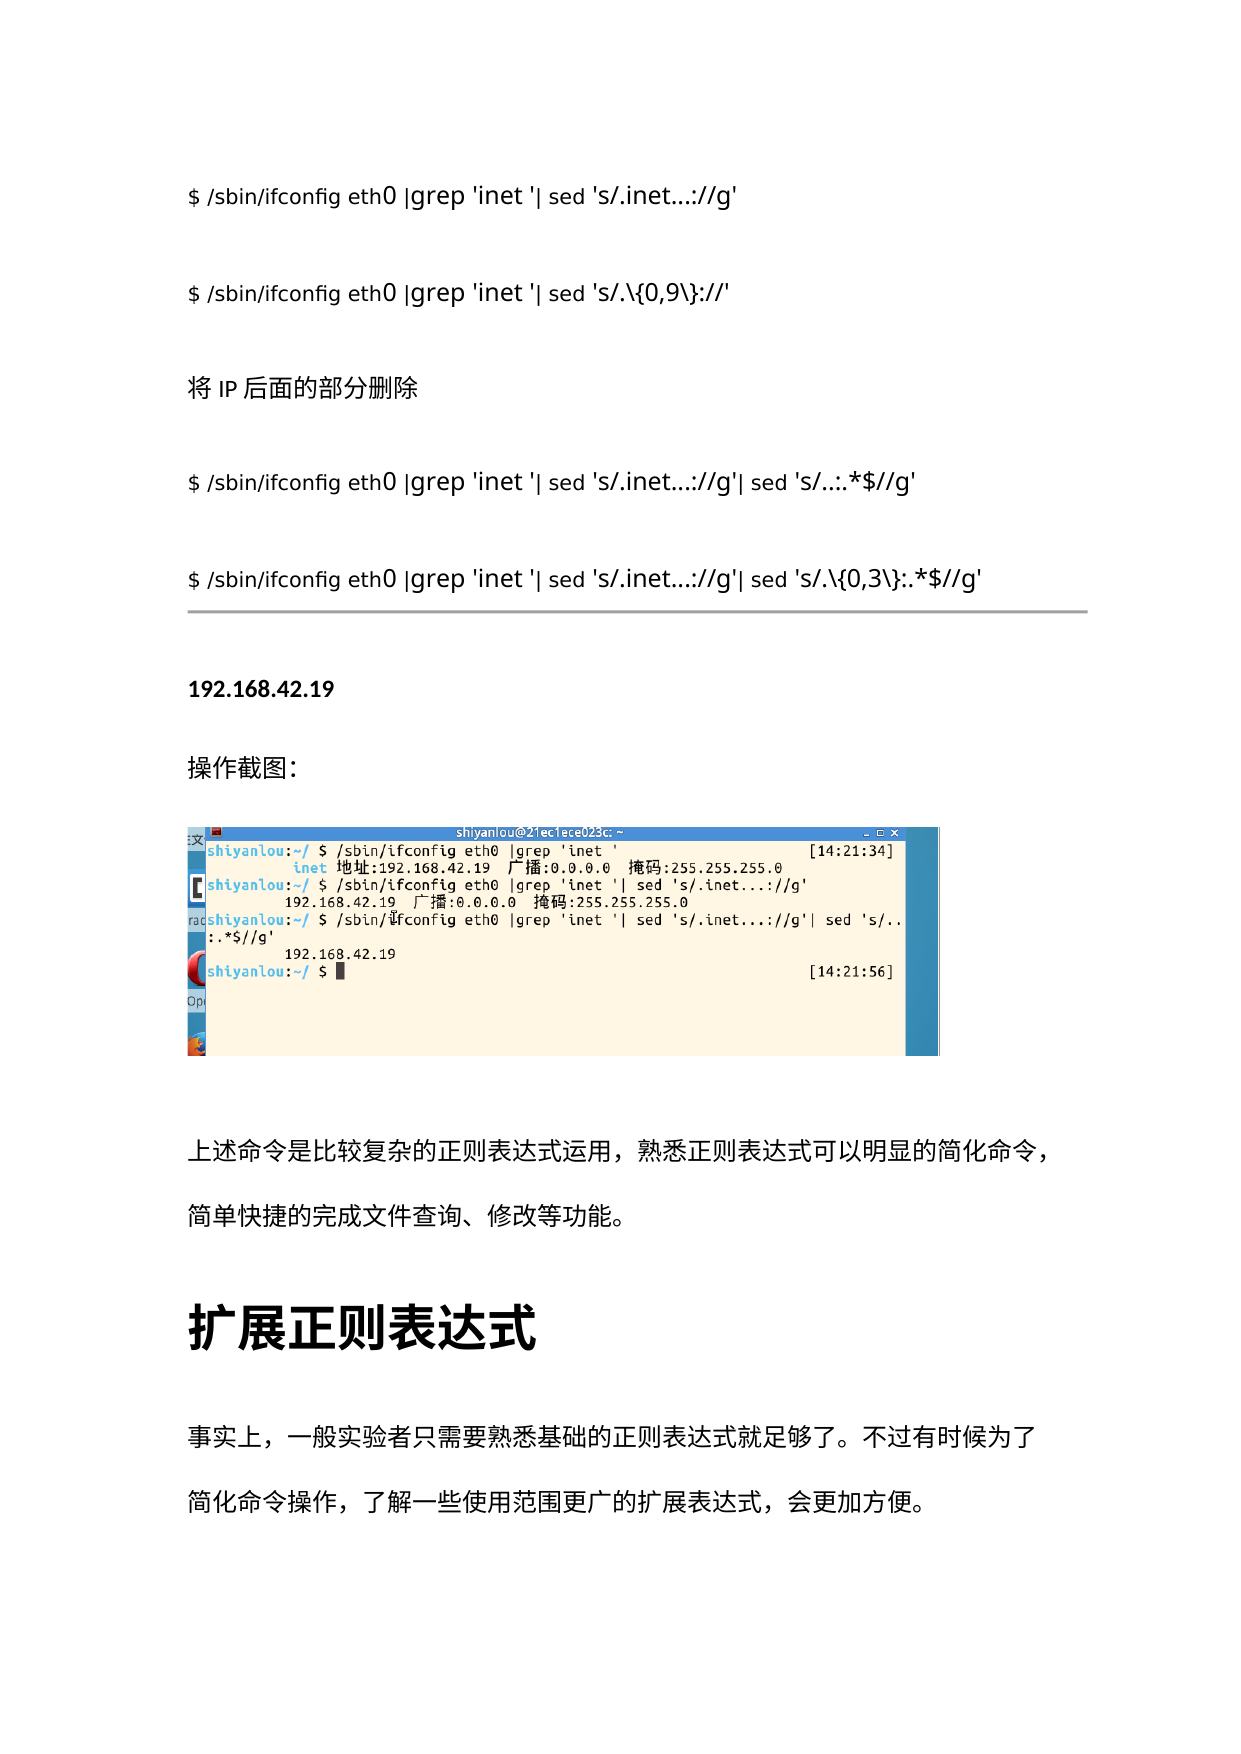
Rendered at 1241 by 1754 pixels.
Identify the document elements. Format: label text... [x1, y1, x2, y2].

subtitle 扩展正则表达式 [187, 1276, 1053, 1374]
picture [187, 827, 941, 1056]
text $ /sbin/ifconfig eth0 |grep 'inet '| sed 's/.\{0,9\}://' [187, 259, 1053, 324]
text $ /sbin/ifconfig eth0 |grep 'inet '| sed 's/.inet...://g' [187, 162, 1053, 227]
text $ /sbin/ifconfig eth0 |grep 'inet '| sed 's/.inet...://g'| sed 's/..:.*$//g' [187, 448, 1053, 513]
text 操作截图： [187, 734, 1053, 799]
text 上述命令是比较复杂的正则表达式运用，熟悉正则表达式可以明显的简化命令，简单快捷的完成文件查询、修改等功能。 [187, 1117, 1053, 1247]
text 事实上，一般实验者只需要熟悉基础的正则表达式就足够了。不过有时候为了简化命令操作，了解一些使用范围更广的扩展表达式，会更加方便。 [187, 1403, 1053, 1533]
text 192.168.42.19 [187, 672, 1053, 704]
text $ /sbin/ifconfig eth0 |grep 'inet '| sed 's/.inet...://g'| sed 's/.\{0,3\}:.*$//g' [187, 545, 1053, 610]
text 将 IP 后面的部分删除 [187, 354, 1053, 419]
